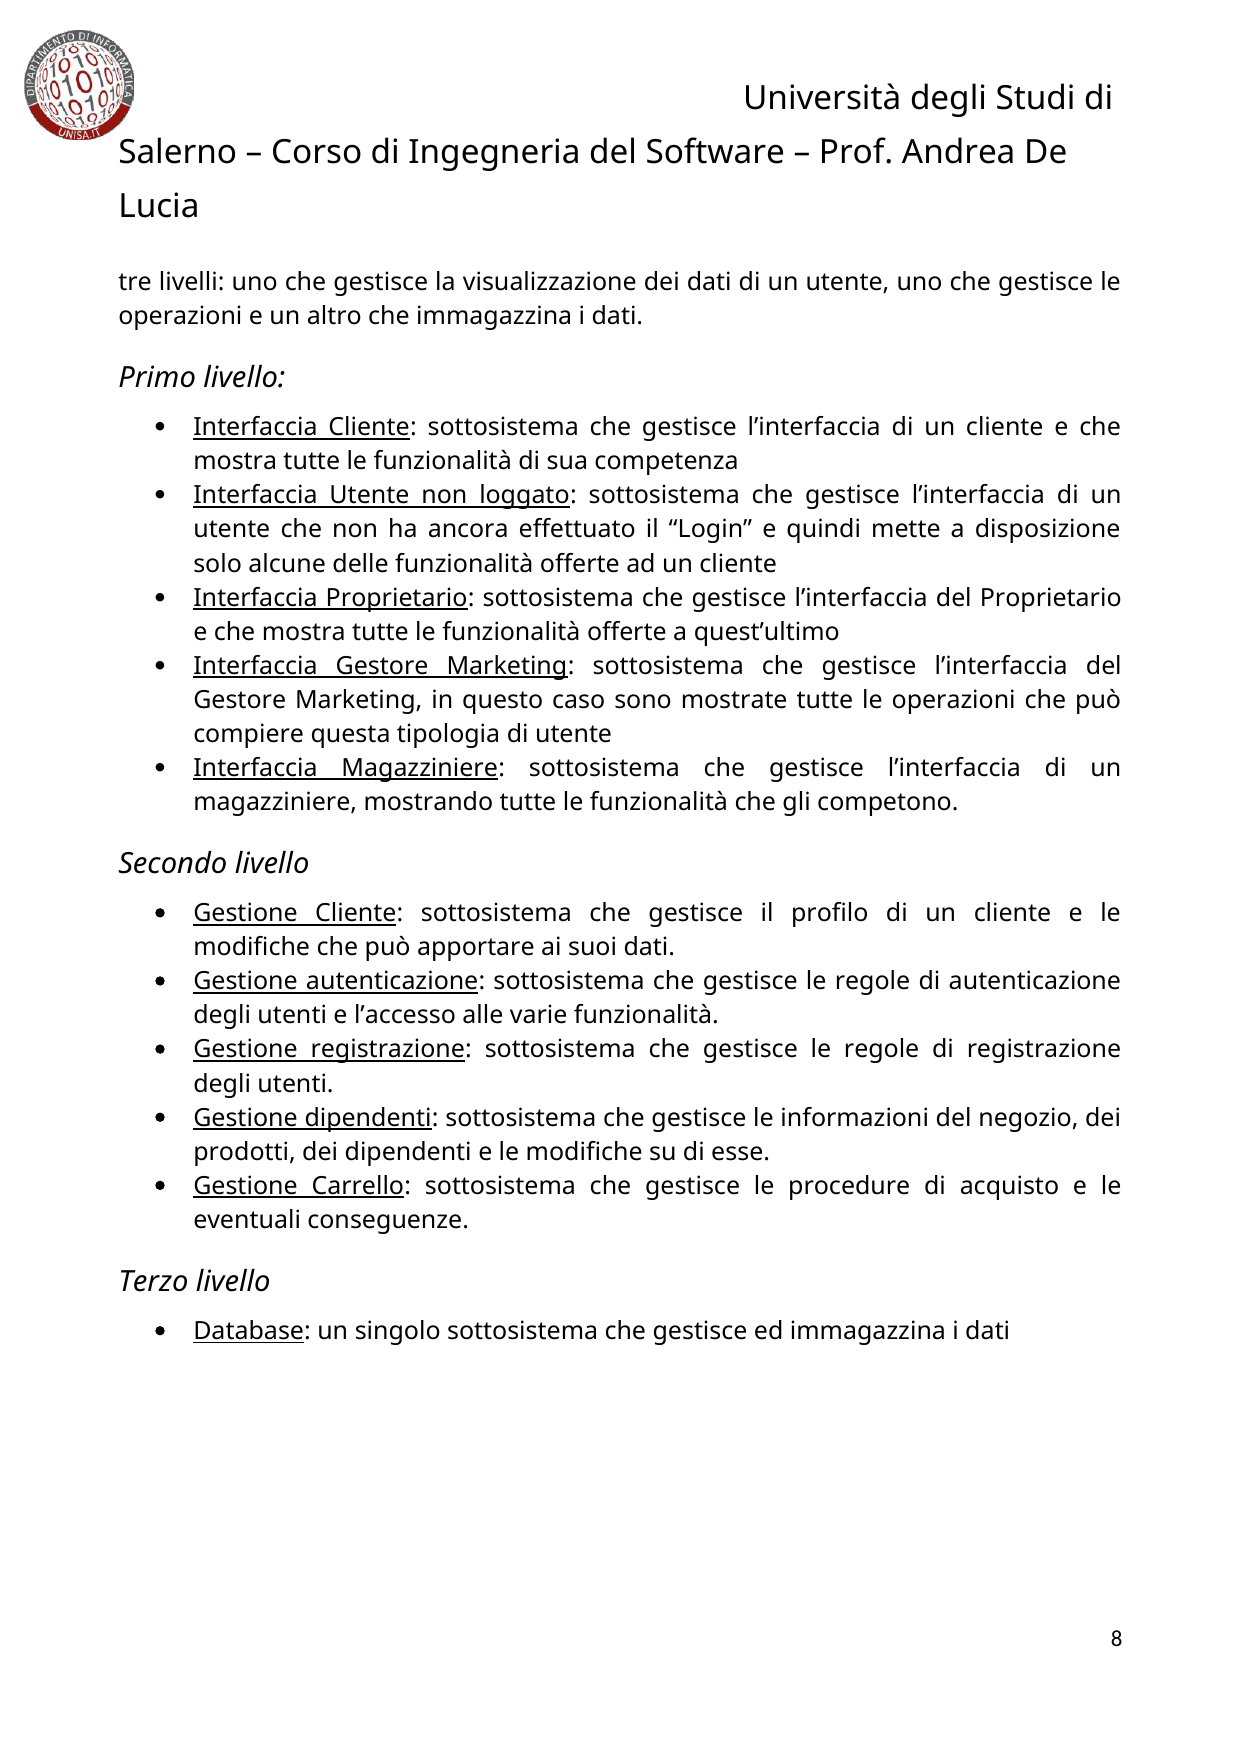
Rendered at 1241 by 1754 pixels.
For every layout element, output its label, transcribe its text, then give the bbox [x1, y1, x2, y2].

subtitle Terzo livello [118, 1261, 1122, 1300]
list Interfaccia Proprietario: sottosistema che gestisce l’interfaccia del Proprietario e che mostra tutte le funzionalità offerte a quest’ultimo [156, 579, 1122, 647]
list Interfaccia Gestore Marketing: sottosistema che gestisce l’interfaccia del Gestore Marketing, in questo caso sono mostrate tutte le operazioni che può compiere questa tipologia di utente [156, 647, 1122, 749]
subtitle Primo livello: [118, 357, 1122, 396]
list Gestione registrazione: sottosistema che gestisce le regole di registrazione degli utenti. [156, 1031, 1122, 1099]
list Interfaccia Utente non loggato: sottosistema che gestisce l’interfaccia di un utente che non ha ancora effettuato il “Login” e quindi mette a disposizione solo alcune delle funzionalità offerte ad un cliente [156, 477, 1122, 579]
picture [24, 30, 134, 140]
list Database: un singolo sottosistema che gestisce ed immagazzina i dati [156, 1313, 1122, 1347]
list Gestione autenticazione: sottosistema che gestisce le regole di autenticazione degli utenti e l’accesso alle varie funzionalità. [156, 963, 1122, 1031]
list Interfaccia Magazziniere: sottosistema che gestisce l’interfaccia di un magazziniere, mostrando tutte le funzionalità che gli competono. [156, 749, 1122, 818]
list Interfaccia Cliente: sottosistema che gestisce l’interfaccia di un cliente e che mostra tutte le funzionalità di sua competenza [156, 409, 1122, 477]
list Gestione Carrello: sottosistema che gestisce le procedure di acquisto e le eventuali conseguenze. [156, 1167, 1122, 1236]
list Gestione Cliente: sottosistema che gestisce il profilo di un cliente e le modifiche che può apportare ai suoi dati. [156, 895, 1122, 963]
list Gestione dipendenti: sottosistema che gestisce le informazioni del negozio, dei prodotti, dei dipendenti e le modifiche su di esse. [156, 1099, 1122, 1167]
subtitle Secondo livello [118, 843, 1122, 882]
